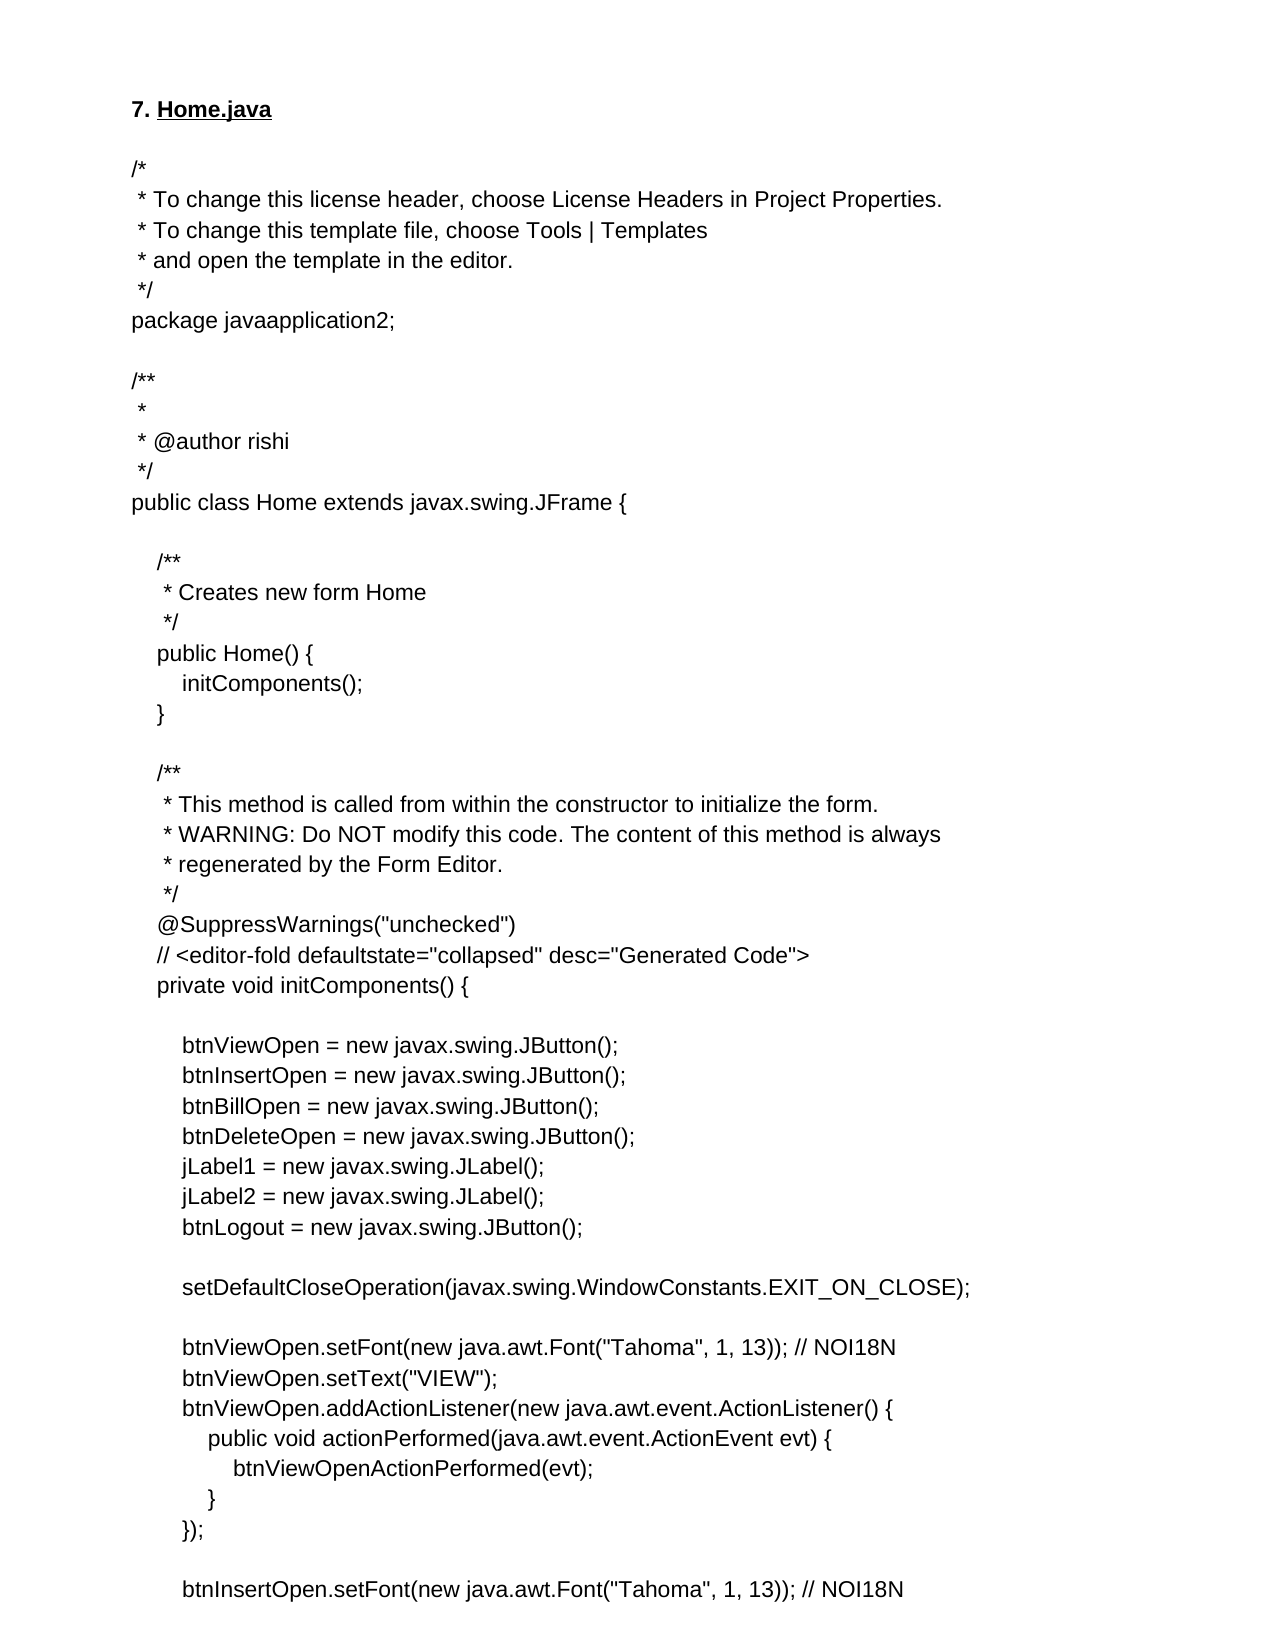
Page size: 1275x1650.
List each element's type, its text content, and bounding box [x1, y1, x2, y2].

text btnViewOpen.addActionListener(new java.awt.event.ActionListener() { [131, 1395, 1162, 1421]
text jLabel1 = new javax.swing.JLabel(); [131, 1153, 1162, 1179]
text * To change this license header, choose License Headers in Project Properties. [131, 186, 1162, 213]
text * regenerated by the Form Editor. [131, 851, 1162, 877]
text * To change this template file, choose Tools | Templates [131, 217, 1162, 243]
text initComponents(); [131, 670, 1162, 696]
text private void initComponents() { [131, 972, 1162, 998]
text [131, 1425, 1162, 1451]
text public Home() { [131, 639, 1162, 666]
text btnViewOpen.setText("VIEW"); [131, 1364, 1162, 1391]
text // <editor-fold defaultstate="collapsed" desc="Generated Code"> [131, 942, 1162, 968]
text /* [131, 156, 1162, 183]
text btnViewOpen.setFont(new java.awt.Font("Tahoma", 1, 13)); // NOI18N [131, 1334, 1162, 1361]
text btnInsertOpen.setFont(new java.awt.Font("Tahoma", 1, 13)); // NOI18N [131, 1576, 1162, 1602]
text * [131, 398, 1162, 424]
text package javaapplication2; [131, 307, 1162, 334]
text 7. Home.java [131, 96, 1162, 122]
text * @author rishi [131, 428, 1162, 454]
text jLabel2 = new javax.swing.JLabel(); [131, 1183, 1162, 1210]
text public class Home extends javax.swing.JFrame { [131, 488, 1162, 515]
text * Creates new form Home [131, 579, 1162, 606]
text * WARNING: Do NOT modify this code. The content of this method is always [131, 821, 1162, 847]
text } [131, 700, 1162, 726]
text btnBillOpen = new javax.swing.JButton(); [131, 1093, 1162, 1119]
text */ [131, 881, 1162, 908]
text btnLogout = new javax.swing.JButton(); [131, 1213, 1162, 1240]
text setDefaultCloseOperation(javax.swing.WindowConstants.EXIT_ON_CLOSE); [131, 1274, 1162, 1300]
text /** [131, 368, 1162, 394]
text */ [131, 277, 1162, 303]
text */ [131, 609, 1162, 636]
text btnViewOpenActionPerformed(evt); [131, 1455, 1162, 1482]
text */ [131, 458, 1162, 485]
text /** [131, 549, 1162, 575]
text btnViewOpen = new javax.swing.JButton(); [131, 1032, 1162, 1059]
text @SuppressWarnings("unchecked") [131, 911, 1162, 938]
text btnInsertOpen = new javax.swing.JButton(); [131, 1062, 1162, 1089]
text /** [131, 760, 1162, 787]
text btnDeleteOpen = new javax.swing.JButton(); [131, 1123, 1162, 1149]
text }); [131, 1516, 1162, 1542]
text * and open the template in the editor. [131, 247, 1162, 273]
text * This method is called from within the constructor to initialize the form. [131, 791, 1162, 817]
text } [131, 1485, 1162, 1512]
